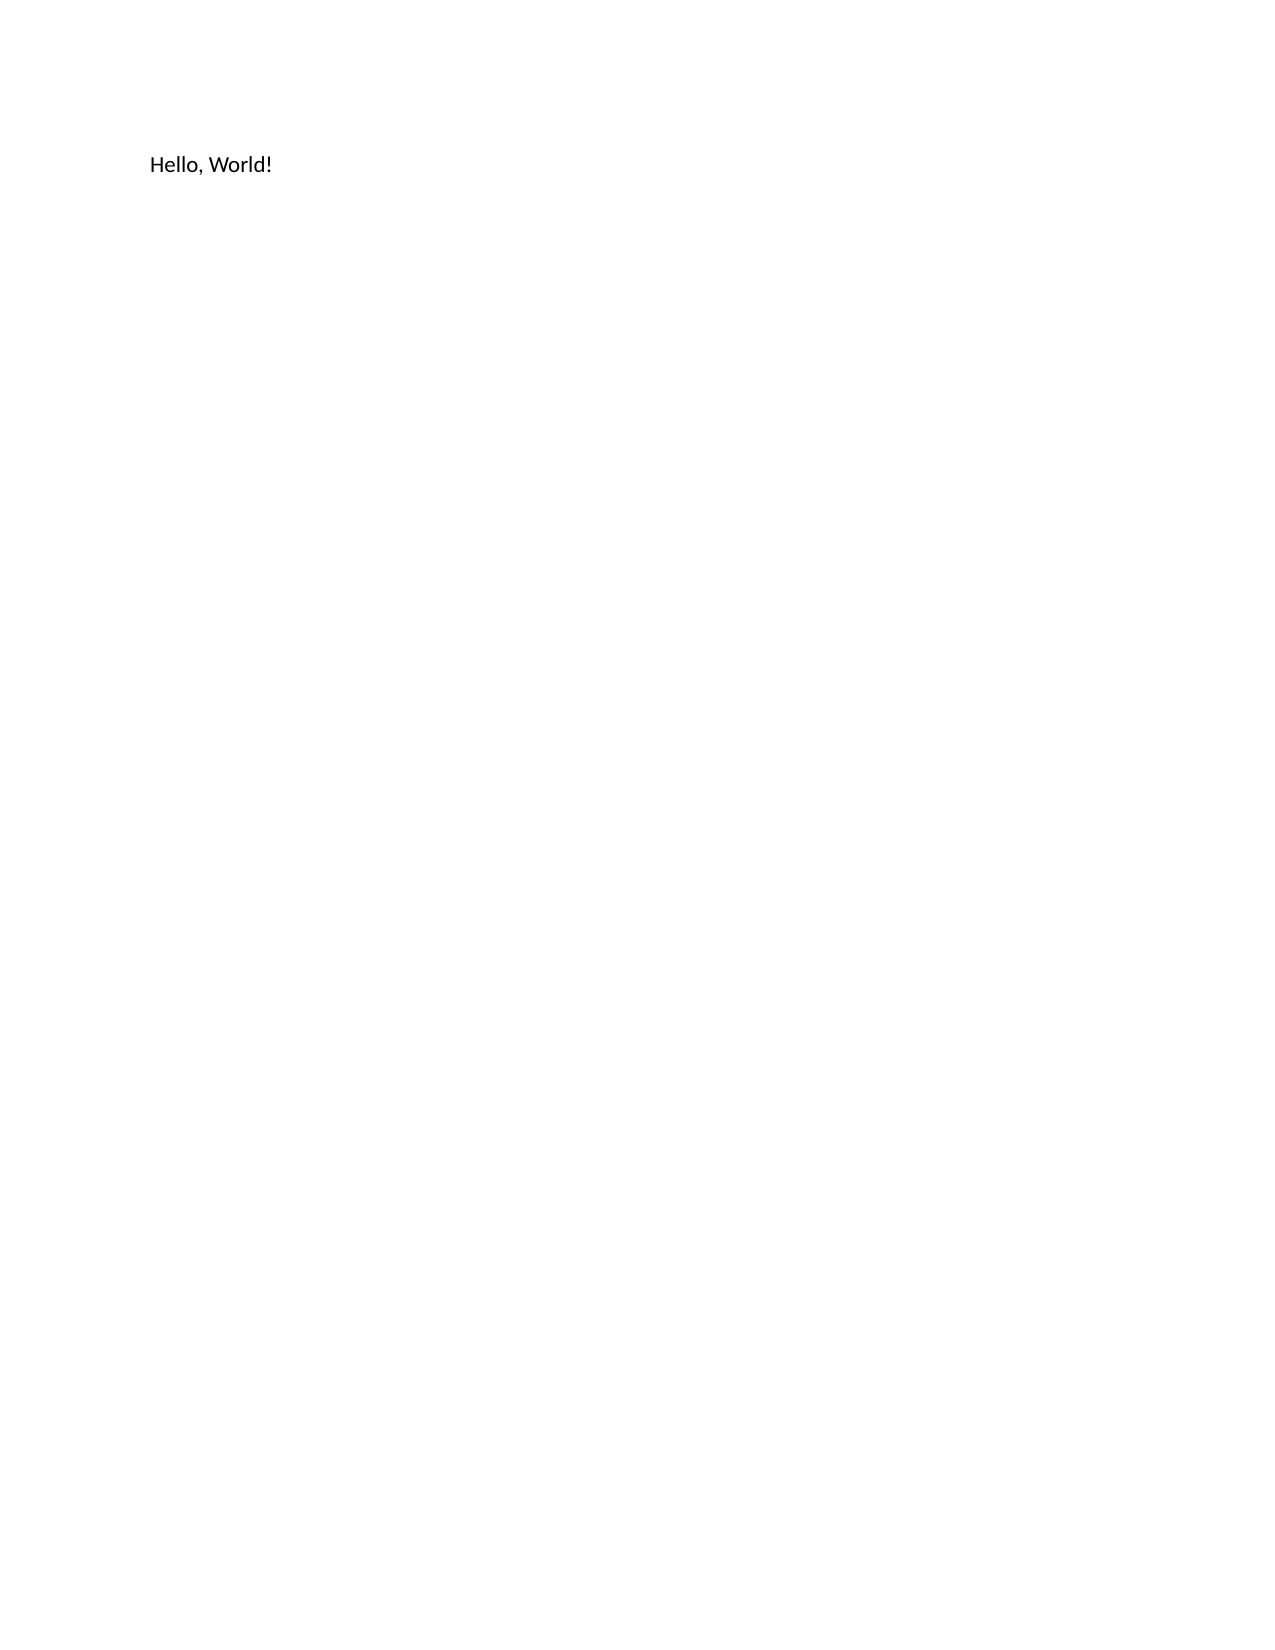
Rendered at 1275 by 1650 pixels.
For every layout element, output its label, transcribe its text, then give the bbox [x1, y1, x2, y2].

text Hello, World! [150, 150, 1125, 184]
